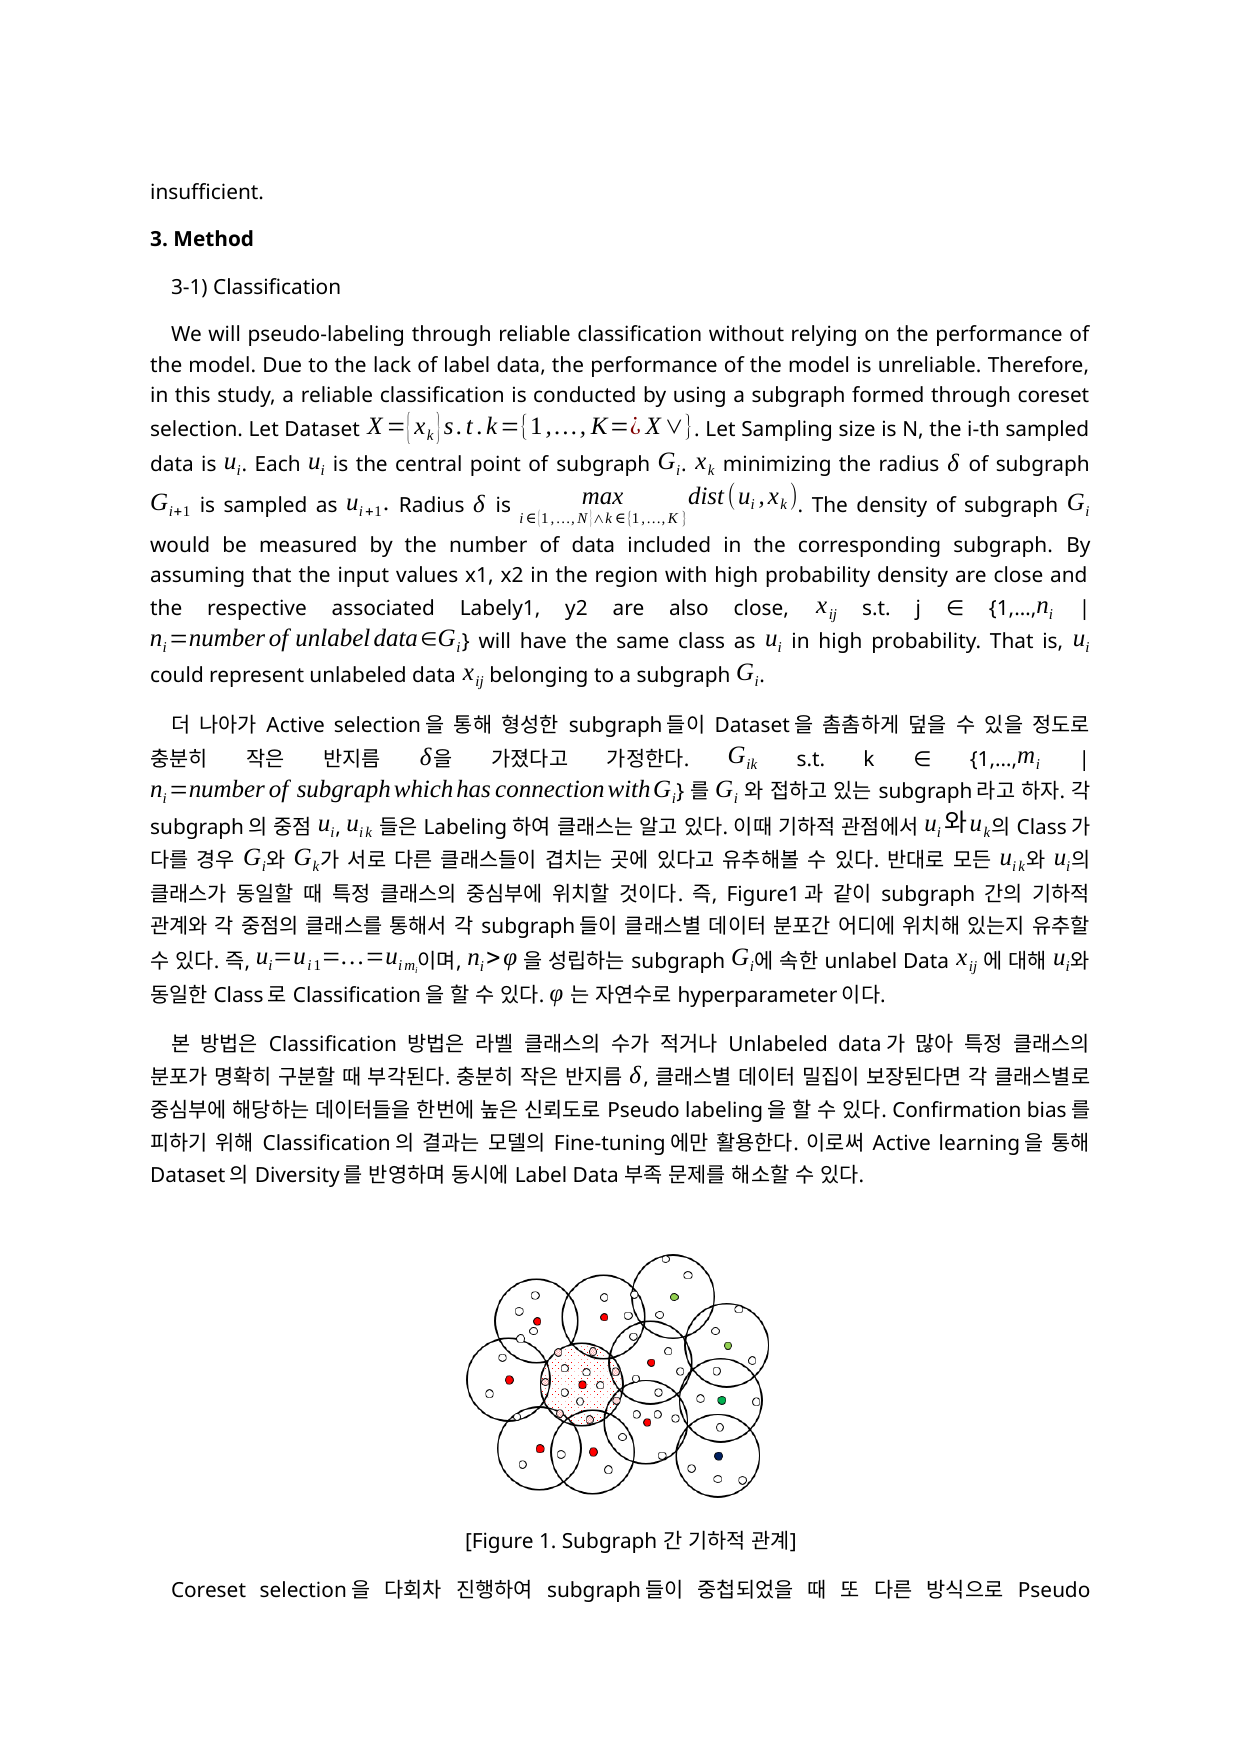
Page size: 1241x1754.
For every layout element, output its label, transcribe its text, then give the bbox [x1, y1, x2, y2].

text We will pseudo-labeling through reliable classification without relying on the performance of the model. Due to the lack of label data, the performance of the model is unreliable. Therefore, in this study, a reliable classification is conducted by using a subgraph formed through coreset selection. Let Dataset . Let Sampling size is N, the i-th sampled data is . Each is the central point of subgraph . minimizing the radius of subgraph is sampled as Radius is . The density of subgraph would be measured by the number of data included in the corresponding subgraph. By assuming that the input values x1, x2 in the region with high probability density are close and the respective associated Labely1, y2 are also close, s.t. j ∈ {1,…, | } will have the same class as in high probability. That is, could represent unlabeled data belonging to a subgraph . [150, 319, 1090, 690]
text 본 방법은 Classification 방법은 라벨 클래스의 수가 적거나 Unlabeled data가 많아 특정 클래스의 분포가 명확히 구분할 때 부각된다. 충분히 작은 반지름 , 클래스별 데이터 밀집이 보장된다면 각 클래스별로 중심부에 해당하는 데이터들을 한번에 높은 신뢰도로 Pseudo labeling을 할 수 있다. Confirmation bias를 피하기 위해 Classification의 결과는 모델의 Fine-tuning에만 활용한다. 이로써 Active learning을 통해 Dataset의 Diversity를 반영하며 동시에 Label Data 부족 문제를 해소할 수 있다. [150, 1028, 1090, 1189]
picture [456, 1249, 785, 1503]
text 3. Method [150, 224, 1090, 253]
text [150, 177, 1090, 206]
text 더 나아가 Active selection을 통해 형성한 subgraph들이 Dataset을 촘촘하게 덮을 수 있을 정도로 충분히 작은 반지름 을 가졌다고 가정한다. s.t. k ∈ {1,…, | } 를 와 접하고 있는 subgraph라고 하자. 각 subgraph의 중점 , 들은 Labeling 하여 클래스는 알고 있다. 이때 기하적 관점에서 의 Class가 다를 경우 와 가 서로 다른 클래스들이 겹치는 곳에 있다고 유추해볼 수 있다. 반대로 모든 와 의 클래스가 동일할 때 특정 클래스의 중심부에 위치할 것이다. 즉, Figure1과 같이 subgraph 간의 기하적 관계와 각 중점의 클래스를 통해서 각 subgraph들이 클래스별 데이터 분포간 어디에 위치해 있는지 유추할 수 있다. 즉, 이며, 을 성립하는 subgraph 에 속한 unlabel Data 에 대해 와 동일한 Class로 Classification을 할 수 있다. 는 자연수로 hyperparameter이다. [150, 708, 1090, 1009]
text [150, 1573, 1090, 1603]
text 3-1) Classification [150, 272, 1090, 300]
